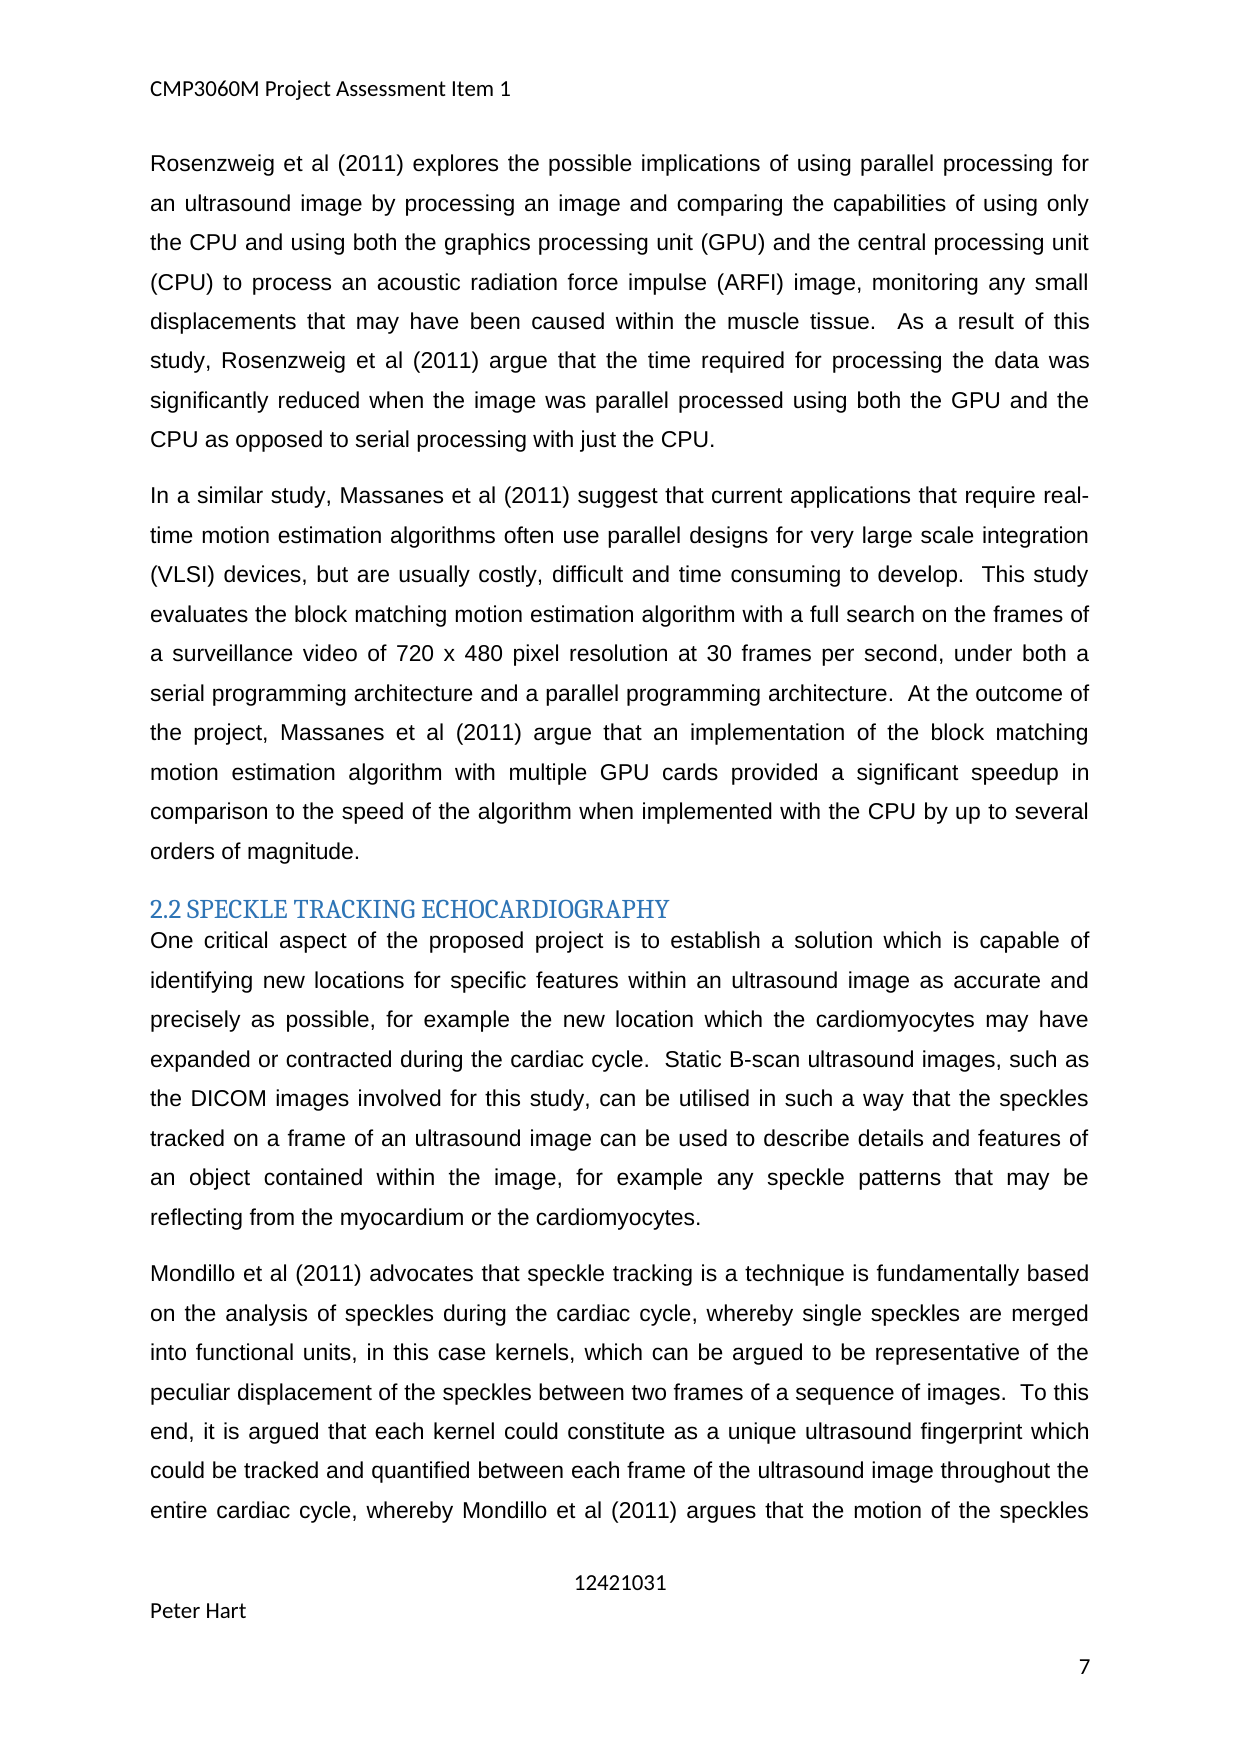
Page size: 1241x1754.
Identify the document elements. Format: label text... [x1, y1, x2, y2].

text Rosenzweig et al (2011) explores the possible implications of using parallel processing for an ultrasound image by processing an image and comparing the capabilities of using only the CPU and using both the graphics processing unit (GPU) and the central processing unit (CPU) to process an acoustic radiation force impulse (ARFI) image, monitoring any small displacements that may have been caused within the muscle tissue. As a result of this study, Rosenzweig et al (2011) argue that the time required for processing the data was significantly reduced when the image was parallel processed using both the GPU and the CPU as opposed to serial processing with just the CPU. [150, 150, 1090, 453]
text One critical aspect of the proposed project is to establish a solution which is capable of identifying new locations for specific features within an ultrasound image as accurate and precisely as possible, for example the new location which the cardiomyocytes may have expanded or contracted during the cardiac cycle. Static B-scan ultrasound images, such as the DICOM images involved for this study, can be utilised in such a way that the speckles tracked on a frame of an ultrasound image can be used to describe details and features of an object contained within the image, for example any speckle patterns that may be reflecting from the myocardium or the cardiomyocytes. [150, 927, 1090, 1230]
subtitle 2.2 SPECKLE TRACKING ECHOCARDIOGRAPHY [150, 894, 1090, 925]
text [150, 1260, 1090, 1523]
text In a similar study, Massanes et al (2011) suggest that current applications that require real-time motion estimation algorithms often use parallel designs for very large scale integration (VLSI) devices, but are usually costly, difficult and time consuming to develop. This study evaluates the block matching motion estimation algorithm with a full search on the frames of a surveillance video of 720 x 480 pixel resolution at 30 frames per second, under both a serial programming architecture and a parallel programming architecture. At the outcome of the project, Massanes et al (2011) argue that an implementation of the block matching motion estimation algorithm with multiple GPU cards provided a significant speedup in comparison to the speed of the algorithm when implemented with the CPU by up to several orders of magnitude. [150, 482, 1090, 864]
